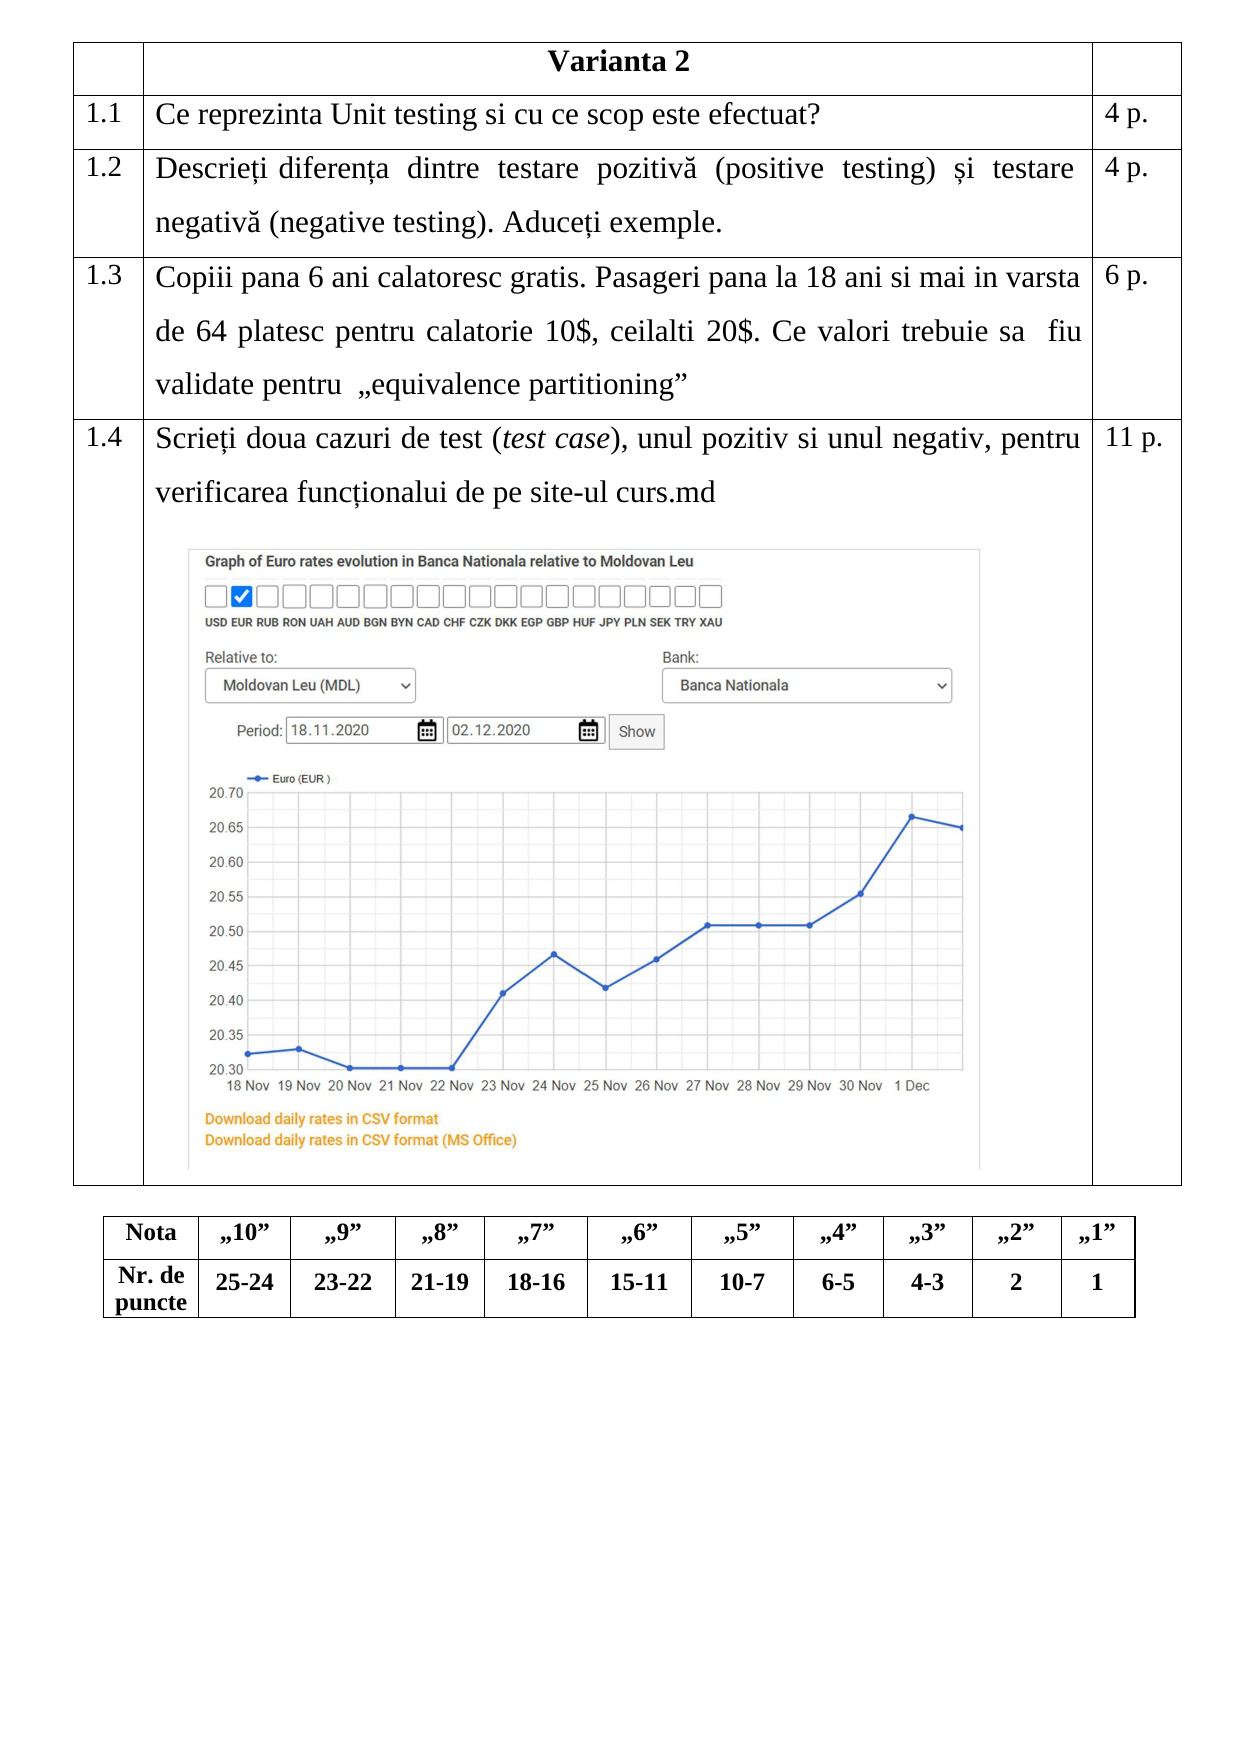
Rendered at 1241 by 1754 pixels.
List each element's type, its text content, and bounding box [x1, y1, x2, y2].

table_cell Scrieți doua cazuri de test (test case), unul pozitiv si unul negativ, pentru verificarea funcționalui de pe site-ul curs.md [144, 420, 1092, 1185]
table_header Varianta 2 [144, 43, 1092, 95]
table_cell 4-3 [884, 1260, 972, 1317]
table_cell 15-11 [588, 1260, 691, 1317]
table_header „7” [485, 1217, 587, 1259]
table_cell 6-5 [794, 1260, 883, 1317]
table_cell Descrieți diferența dintre testare pozitivă (positive testing) și testare negativă (negative testing). Aduceți exemple. [144, 150, 1092, 257]
table_cell 1.4 [74, 420, 143, 1185]
table_header „10” [199, 1217, 290, 1259]
table_header „5” [692, 1217, 793, 1259]
table_header „2” [973, 1217, 1061, 1259]
table_header „4” [794, 1217, 883, 1259]
table_cell 1.2 [74, 150, 143, 257]
picture [186, 547, 982, 1170]
table_header „6” [588, 1217, 691, 1259]
table_cell 10-7 [692, 1260, 793, 1317]
table_header [1093, 43, 1181, 95]
table_cell Copiii pana 6 ani calatoresc gratis. Pasageri pana la 18 ani si mai in varsta de 64 platesc pentru calatorie 10$, ceilalti 20$. Ce valori trebuie sa fiu validate pentru „equivalence partitioning” [144, 258, 1092, 418]
table_cell 6 p. [1093, 258, 1181, 418]
table_cell 21-19 [396, 1260, 484, 1317]
table_header „9” [291, 1217, 395, 1259]
table_cell 1.1 [74, 96, 143, 149]
table_cell Ce reprezinta Unit testing si cu ce scop este efectuat? [144, 96, 1092, 149]
table_header „8” [396, 1217, 484, 1259]
table_header [74, 43, 143, 95]
table_cell 18-16 [485, 1260, 587, 1317]
table_cell 25-24 [199, 1260, 290, 1317]
table_cell 11 p. [1093, 420, 1181, 1185]
table_cell 4 p. [1093, 150, 1181, 257]
table_header „3” [884, 1217, 972, 1259]
table_cell 1.3 [74, 258, 143, 418]
table_cell Nr. de puncte [104, 1260, 198, 1317]
table_cell 1 [1062, 1260, 1134, 1317]
table_cell 4 p. [1093, 96, 1181, 149]
table_cell 23-22 [291, 1260, 395, 1317]
table_header „1” [1062, 1217, 1134, 1259]
table_cell 2 [973, 1260, 1061, 1317]
table_header Nota [104, 1217, 198, 1259]
